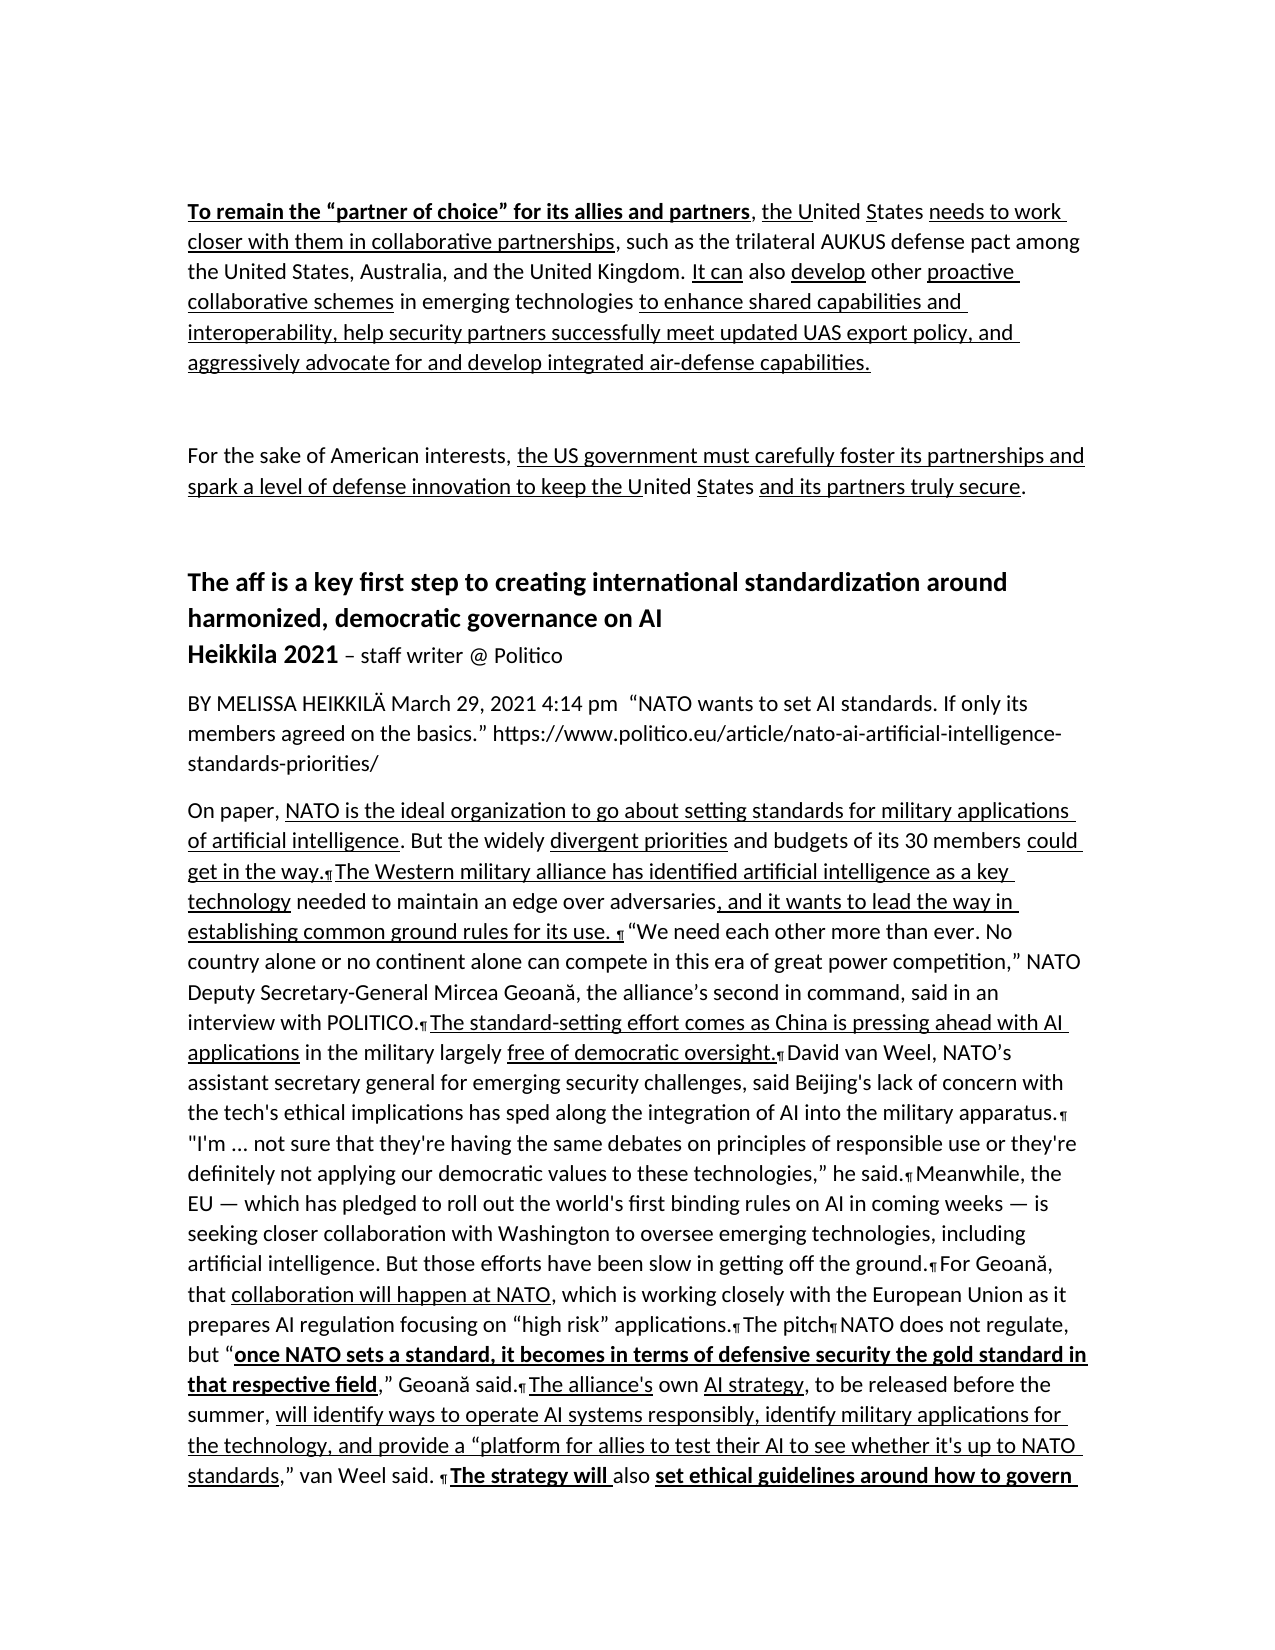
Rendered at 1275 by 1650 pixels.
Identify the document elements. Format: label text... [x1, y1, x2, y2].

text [187, 796, 1087, 1489]
text To remain the “partner of choice” for its allies and partners, the United States needs to work closer with them in collaborative partnerships, such as the trilateral AUKUS defense pact among the United States, Australia, and the United Kingdom. It can also develop other proactive collaborative schemes in emerging technologies to enhance shared capabilities and interoperability, help security partners successfully meet updated UAS export policy, and aggressively advocate for and develop integrated air-defense capabilities. [187, 197, 1087, 376]
text Heikkila 2021 – staff writer @ Politico [187, 637, 1087, 670]
text BY MELISSA HEIKKILÄ March 29, 2021 4:14 pm “NATO wants to set AI standards. If only its members agreed on the basics.” https://www.politico.eu/article/nato-ai-artificial-intelligence-standards-priorities/ [187, 689, 1087, 778]
text For the sake of American interests, the US government must carefully foster its partnerships and spark a level of defense innovation to keep the United States and its partners truly secure. [187, 442, 1087, 500]
subtitle The aff is a key first step to creating international standardization around harmonized, democratic governance on AI [187, 566, 1087, 634]
